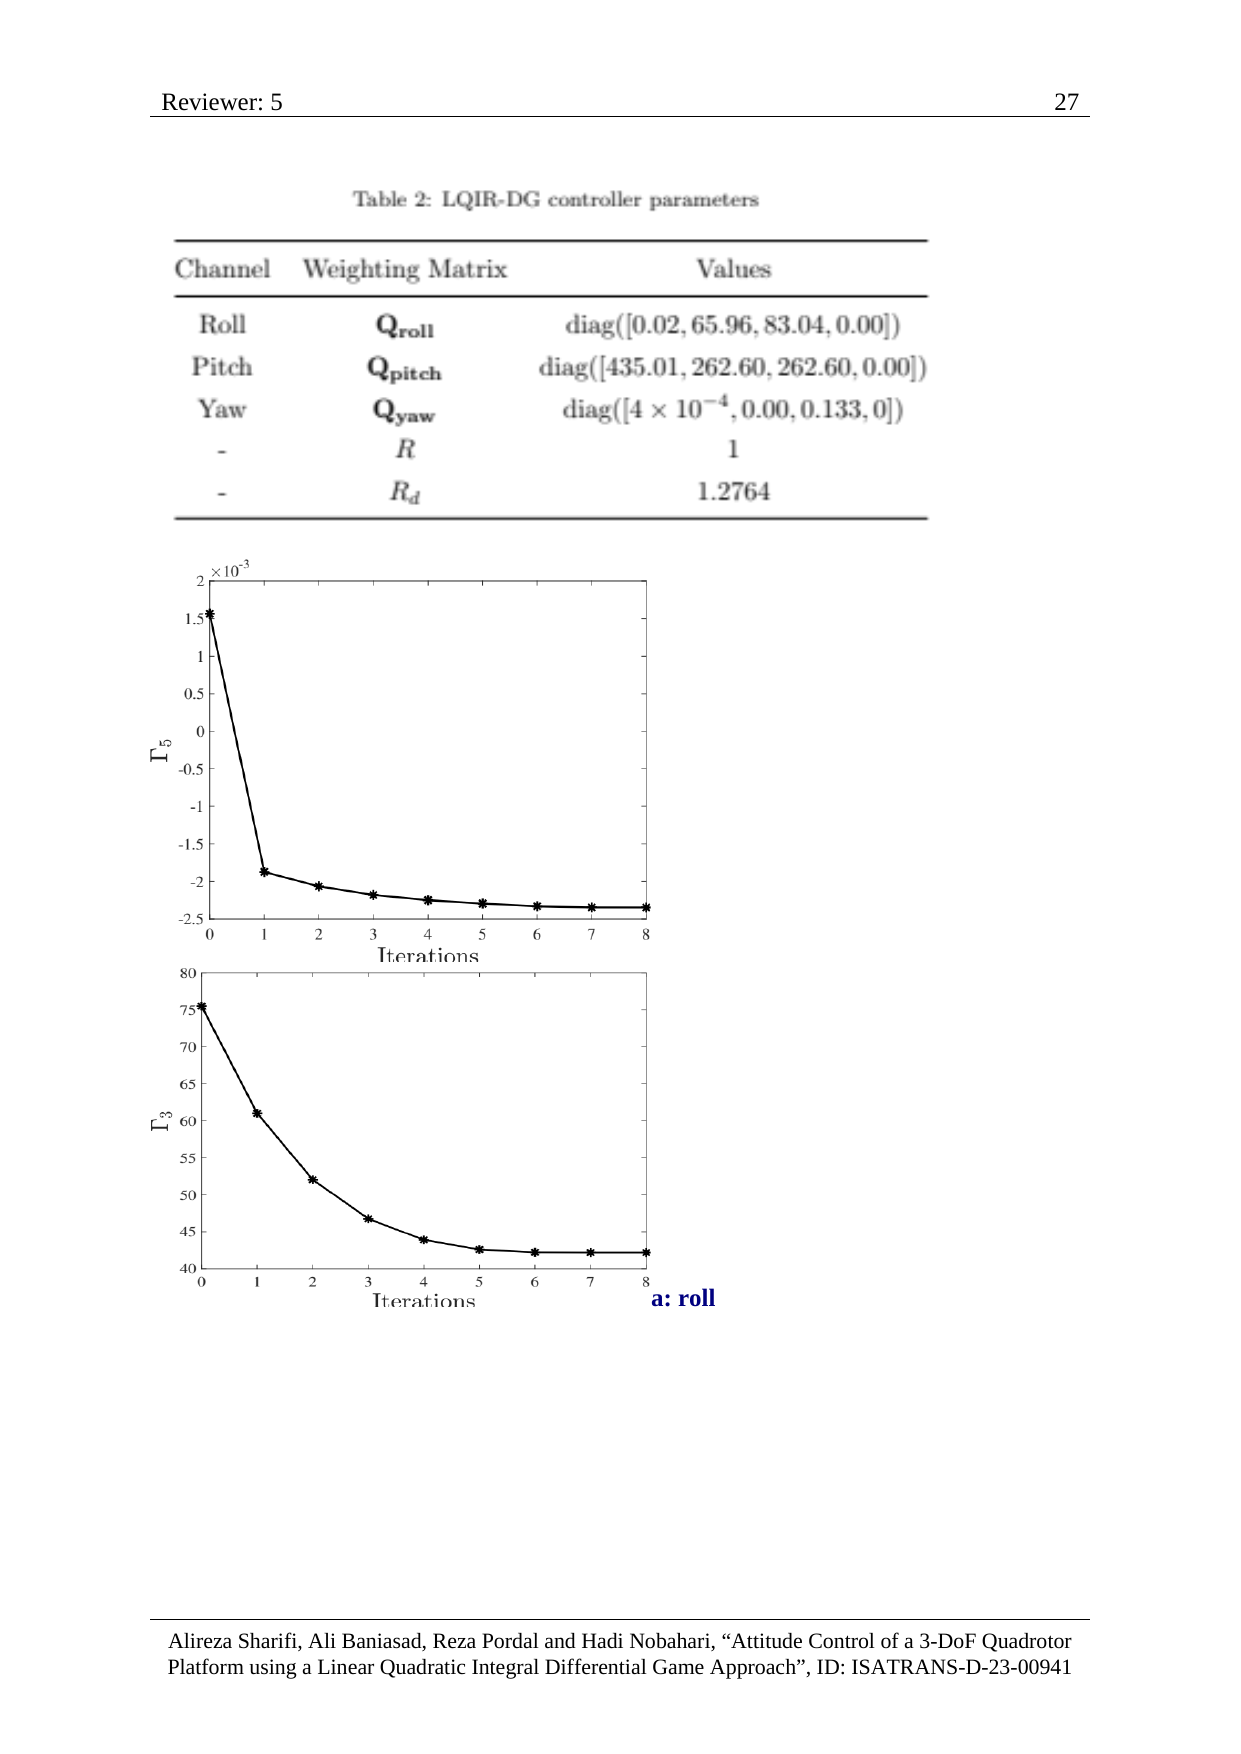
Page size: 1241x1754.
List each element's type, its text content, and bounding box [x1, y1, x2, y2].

text a: roll [150, 558, 1090, 1311]
